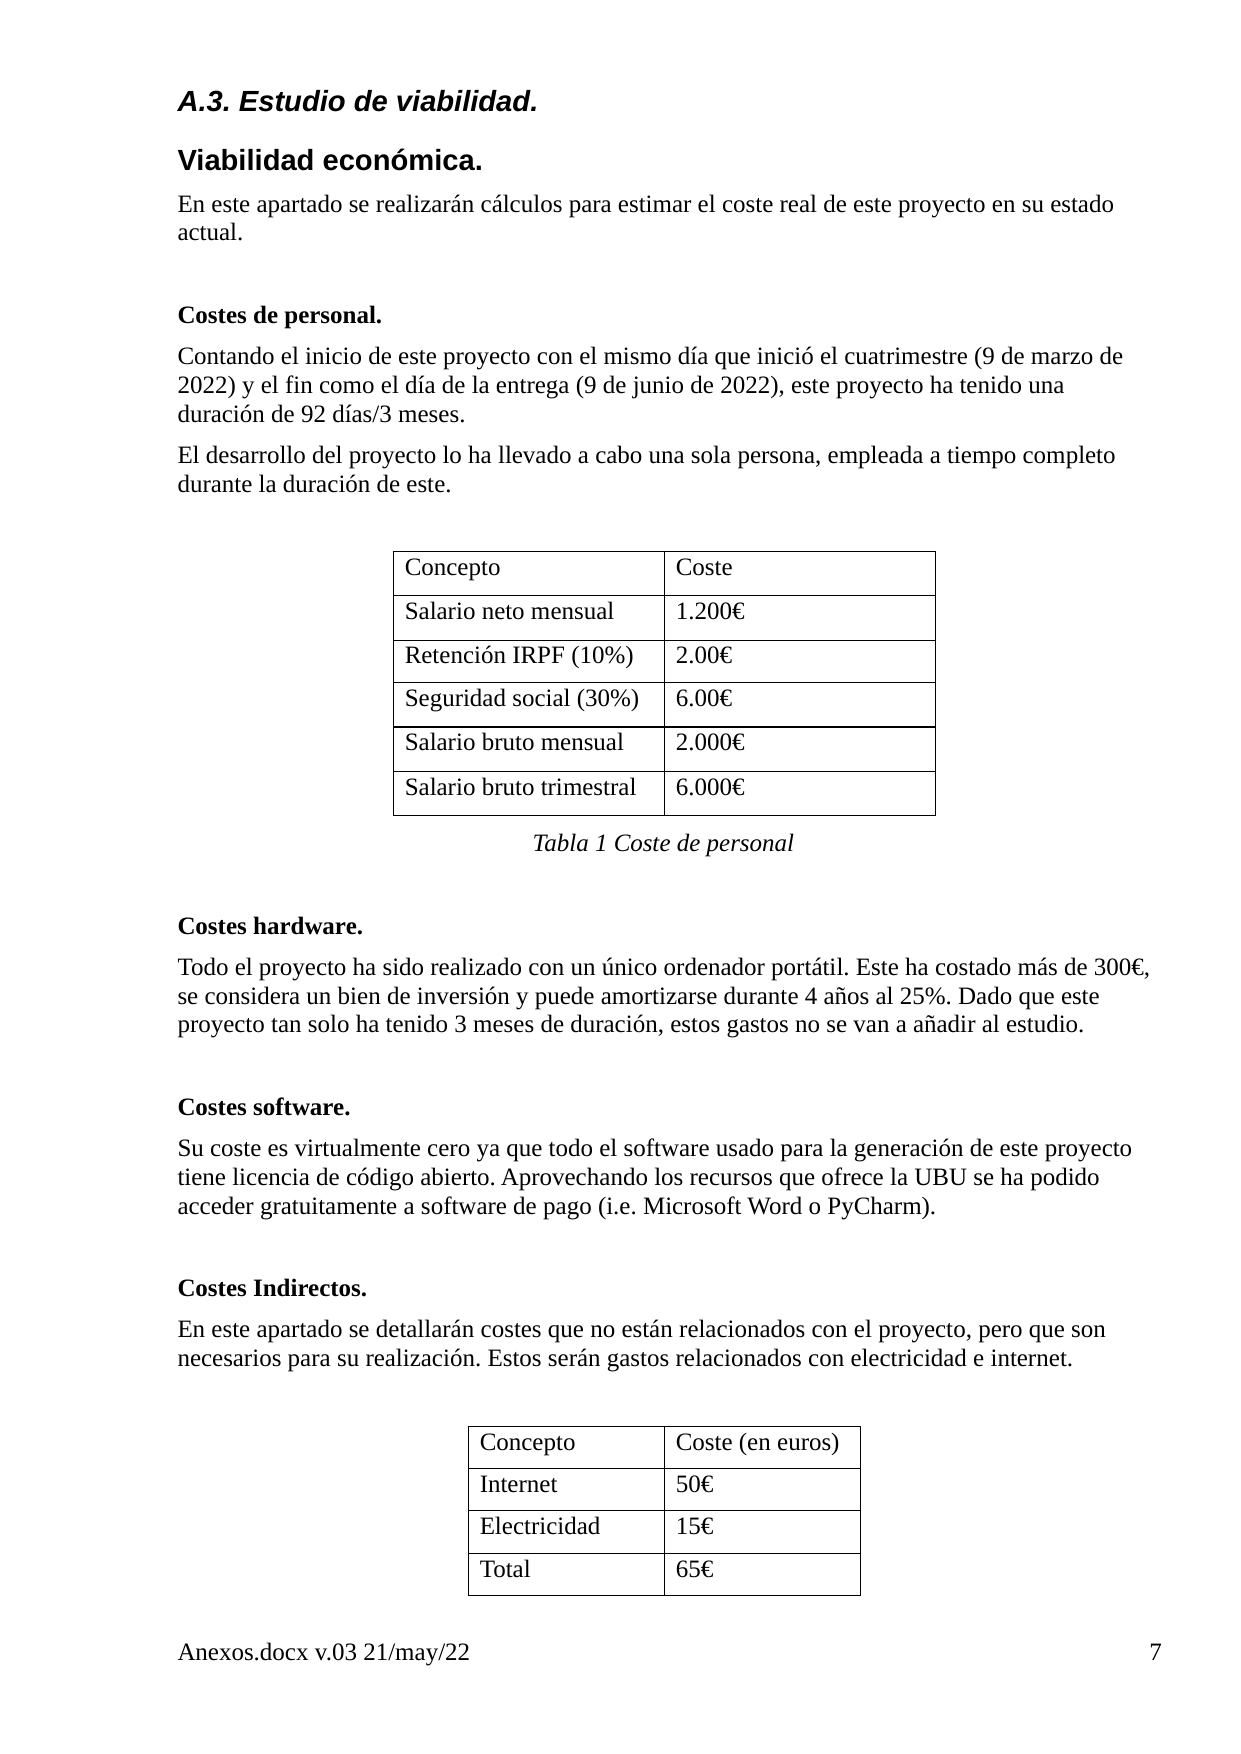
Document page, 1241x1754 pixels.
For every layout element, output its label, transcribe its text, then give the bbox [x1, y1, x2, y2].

table_cell Retención IRPF (10%) [394, 641, 664, 682]
text En este apartado se detallarán costes que no están relacionados con el proyecto, pero que son necesarios para su realización. Estos serán gastos relacionados con electricidad e internet. [177, 1314, 1152, 1372]
table_cell 2.00€ [665, 641, 935, 682]
text Costes de personal. [177, 300, 1152, 329]
subtitle Viabilidad económica. [177, 143, 1152, 176]
subtitle A.3. Estudio de viabilidad. [177, 84, 1152, 118]
text Contando el inicio de este proyecto con el mismo día que inició el cuatrimestre (9 de marzo de 2022) y el fin como el día de la entrega (9 de junio de 2022), este proyecto ha tenido una duración de 92 días/3 meses. [177, 341, 1152, 427]
table_cell 65€ [665, 1554, 860, 1595]
text Costes Indirectos. [177, 1273, 1152, 1302]
table_cell Salario neto mensual [394, 596, 664, 639]
text Su coste es virtualmente cero ya que todo el software usado para la generación de este proyecto tiene licencia de código abierto. Aprovechando los recursos que ofrece la UBU se ha podido acceder gratuitamente a software de pago (i.e. Microsoft Word o PyCharm). [177, 1133, 1152, 1219]
table_cell 15€ [665, 1511, 860, 1553]
table_header Concepto [469, 1427, 664, 1468]
text Tabla 1 Coste de personal [177, 828, 1152, 857]
table_cell 6.00€ [665, 683, 935, 726]
table_cell 6.000€ [665, 772, 935, 815]
table_cell Total [469, 1554, 664, 1595]
table_cell Salario bruto mensual [394, 728, 664, 771]
table_header Coste [665, 552, 935, 595]
table_cell Electricidad [469, 1511, 664, 1553]
table_cell Salario bruto trimestral [394, 772, 664, 815]
table_cell 50€ [665, 1469, 860, 1510]
text Todo el proyecto ha sido realizado con un único ordenador portátil. Este ha costado más de 300€, se considera un bien de inversión y puede amortizarse durante 4 años al 25%. Dado que este proyecto tan solo ha tenido 3 meses de duración, estos gastos no se van a añadir al estudio. [177, 952, 1152, 1038]
table_cell 2.000€ [665, 728, 935, 771]
text El desarrollo del proyecto lo ha llevado a cabo una sola persona, empleada a tiempo completo durante la duración de este. [177, 440, 1152, 497]
table_cell Internet [469, 1469, 664, 1510]
table_cell Seguridad social (30%) [394, 683, 664, 726]
table_header Concepto [394, 552, 664, 595]
text Costes hardware. [177, 911, 1152, 939]
table_header Coste (en euros) [665, 1427, 860, 1468]
text En este apartado se realizarán cálculos para estimar el coste real de este proyecto en su estado actual. [177, 189, 1152, 246]
table_cell 1.200€ [665, 596, 935, 639]
text Costes software. [177, 1092, 1152, 1121]
